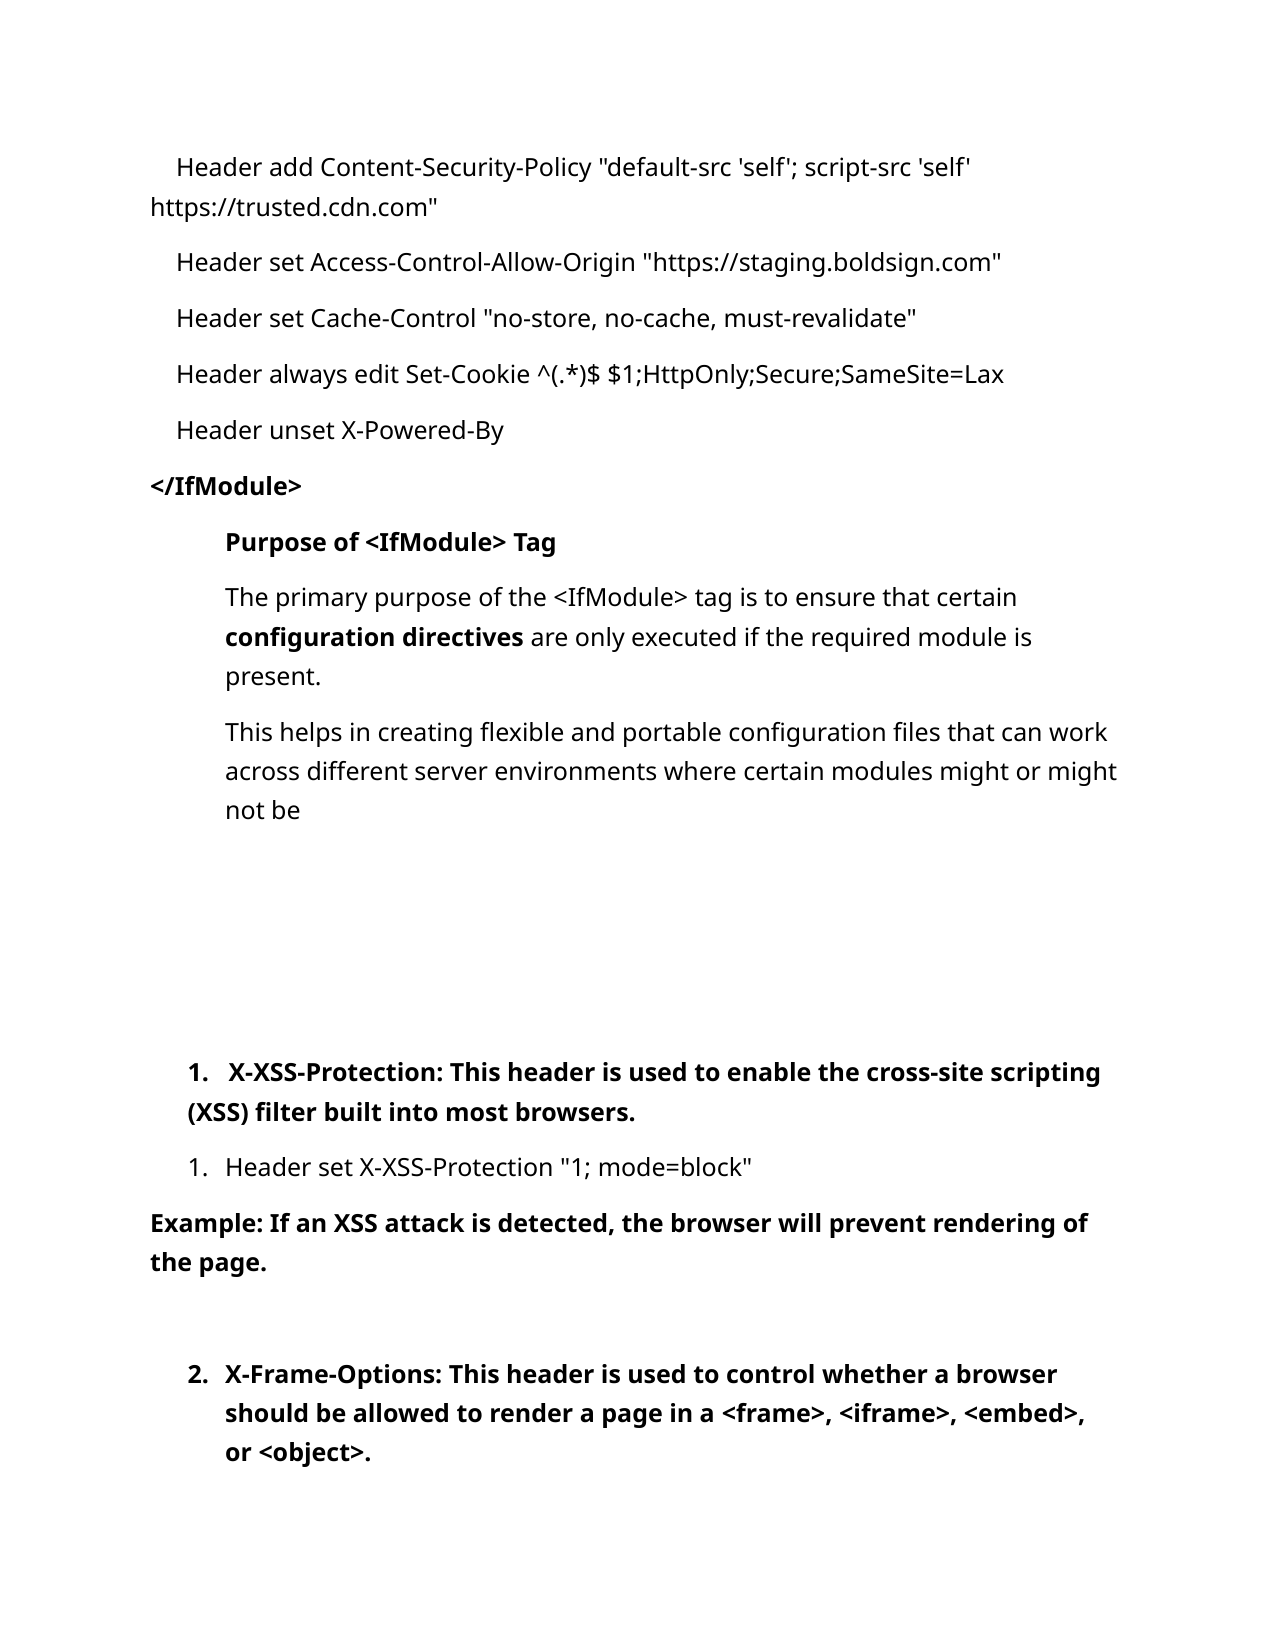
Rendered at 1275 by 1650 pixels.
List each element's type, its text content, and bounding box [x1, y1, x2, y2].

list X-Frame-Options: This header is used to control whether a browser should be allowed to render a page in a <frame>, <iframe>, <embed>, or <object>. [187, 1357, 1125, 1469]
text The primary purpose of the <IfModule> tag is to ensure that certain configuration directives are only executed if the required module is present. [225, 580, 1125, 692]
text Purpose of <IfModule> Tag [225, 524, 1125, 558]
text Header set Cache-Control "no-store, no-cache, must-revalidate" [150, 301, 1125, 335]
text 1. X-XSS-Protection: This header is used to enable the cross-site scripting (XSS) filter built into most browsers. [187, 1016, 1125, 1128]
text Header add Content-Security-Policy "default-src 'self'; script-src 'self' https://trusted.cdn.com" [150, 150, 1125, 223]
text </IfModule> [150, 468, 1125, 502]
text Example: If an XSS attack is detected, the browser will prevent rendering of the page. [150, 1206, 1125, 1279]
text This helps in creating flexible and portable configuration files that can work across different server environments where certain modules might or might not be [225, 714, 1125, 827]
text Header always edit Set-Cookie ^(.*)$ $1;HttpOnly;Secure;SameSite=Lax [150, 357, 1125, 391]
list Header set X-XSS-Protection "1; mode=block" [187, 1150, 1125, 1184]
text Header set Access-Control-Allow-Origin "https://staging.boldsign.com" [150, 245, 1125, 279]
text Header unset X-Powered-By [150, 412, 1125, 447]
